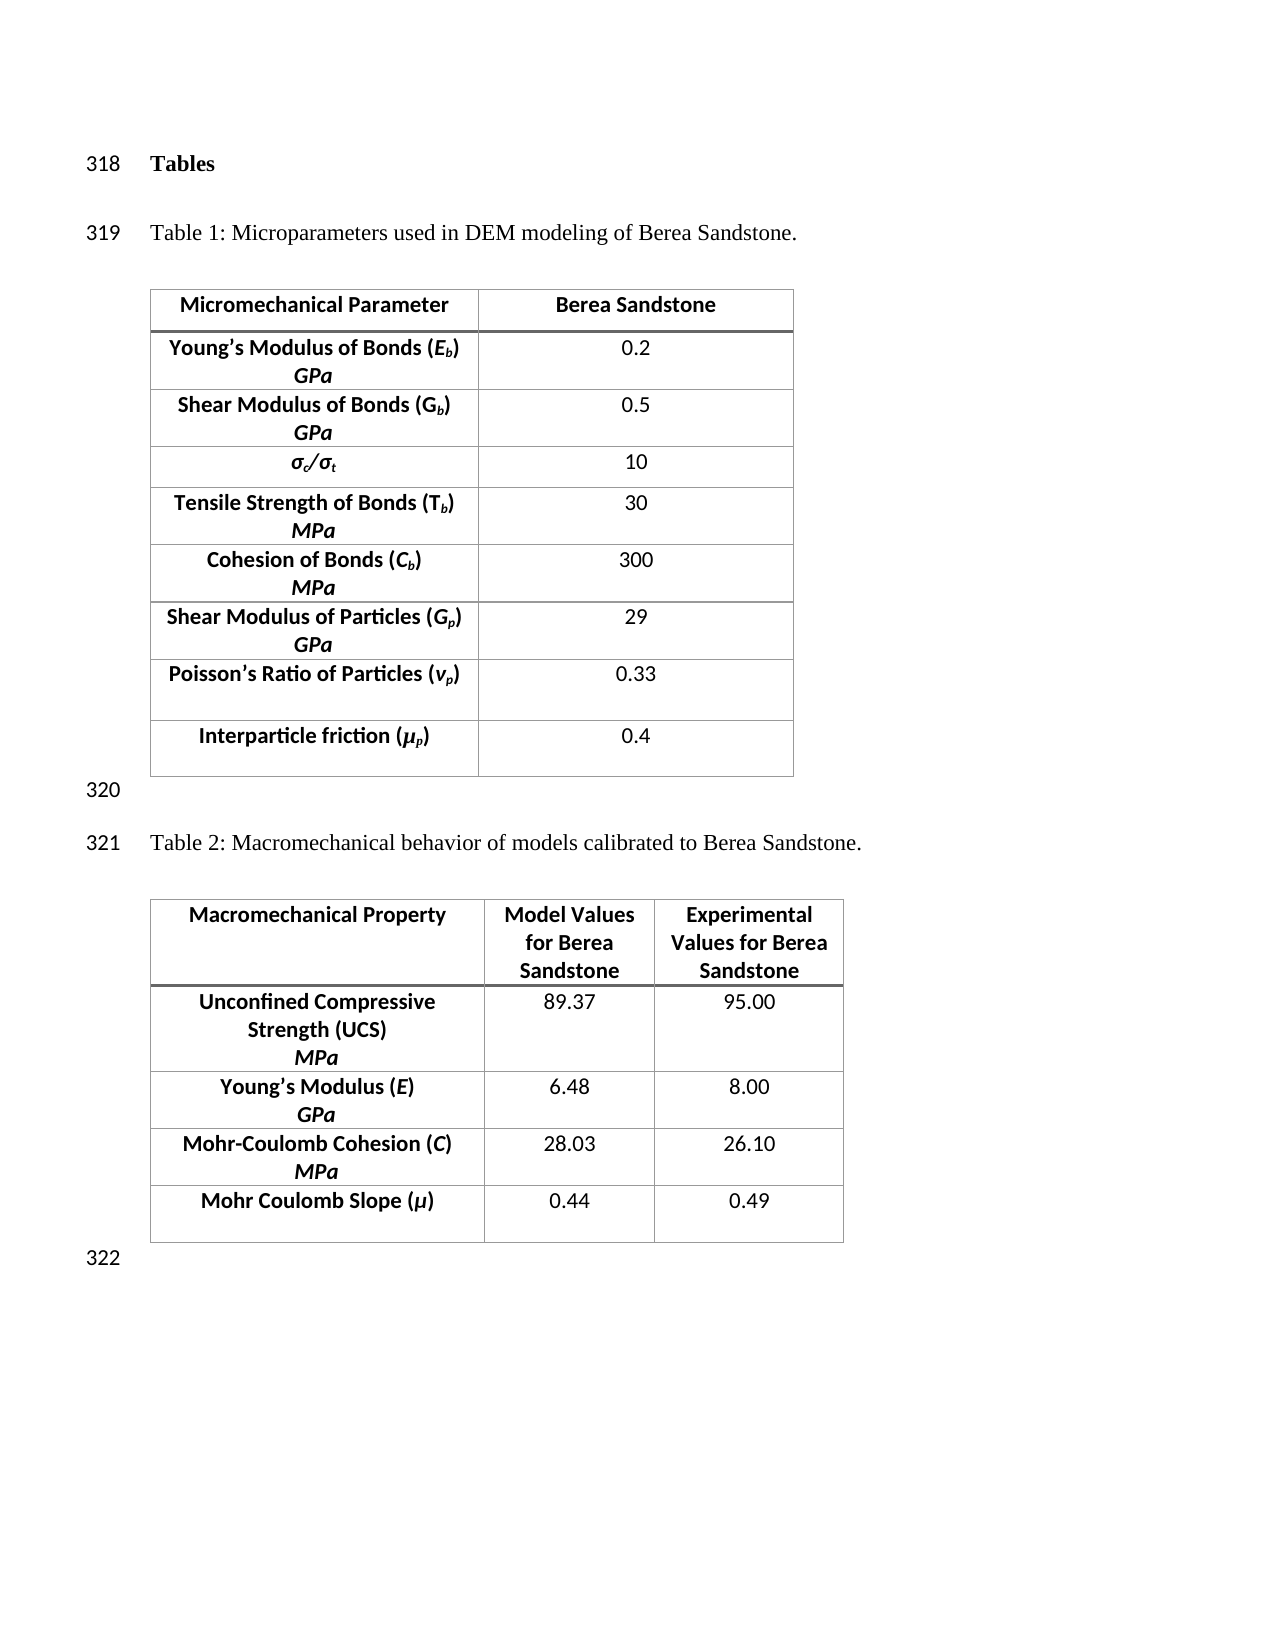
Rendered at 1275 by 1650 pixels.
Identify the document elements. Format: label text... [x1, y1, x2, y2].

table_header Berea Sandstone [479, 290, 793, 330]
table_header Micromechanical Parameter [151, 290, 478, 330]
table_cell Cohesion of Bonds (Cb) MPa [151, 545, 478, 601]
table_cell 0.33 [479, 660, 793, 720]
table_cell 30 [479, 488, 793, 544]
table_cell 28.03 [485, 1129, 654, 1185]
text Tables [150, 150, 1125, 176]
table_header Macromechanical Property [151, 900, 484, 984]
table_cell Young’s Modulus of Bonds (Eb) GPa [151, 333, 478, 389]
table_cell Tensile Strength of Bonds (Tb) MPa [151, 488, 478, 544]
table_cell Mohr Coulomb Slope (µ) [151, 1186, 484, 1242]
table_cell 89.37 [485, 987, 654, 1071]
table_cell Poisson’s Ratio of Particles (νp) [151, 660, 478, 720]
table_cell Shear Modulus of Particles (Gp) GPa [151, 603, 478, 658]
table_cell 0.44 [485, 1186, 654, 1242]
table_cell 0.2 [479, 333, 793, 389]
table_header Model Values for Berea Sandstone [485, 900, 654, 984]
table_cell 26.10 [655, 1129, 843, 1185]
text Table 2: Macromechanical behavior of models calibrated to Berea Sandstone. [150, 777, 1125, 856]
table_cell 95.00 [655, 987, 843, 1071]
table_cell Shear Modulus of Bonds (Gb) GPa [151, 390, 478, 446]
table_cell 0.5 [479, 390, 793, 446]
table_cell 29 [479, 603, 793, 658]
table_cell 10 [479, 447, 793, 487]
table_cell 6.48 [485, 1072, 654, 1128]
table_cell Mohr-Coulomb Cohesion (C) MPa [151, 1129, 484, 1185]
table_cell Interparticle friction (µp) [151, 721, 478, 776]
table_cell Young’s Modulus (E) GPa [151, 1072, 484, 1128]
table_header Experimental Values for Berea Sandstone [655, 900, 843, 984]
table_cell 8.00 [655, 1072, 843, 1128]
table_cell σc/σt [151, 447, 478, 487]
text Table 1: Microparameters used in DEM modeling of Berea Sandstone. [150, 219, 1125, 246]
table_cell 300 [479, 545, 793, 601]
table_cell Unconfined Compressive Strength (UCS) MPa [151, 987, 484, 1071]
table_cell 0.4 [479, 721, 793, 776]
table_cell 0.49 [655, 1186, 843, 1242]
